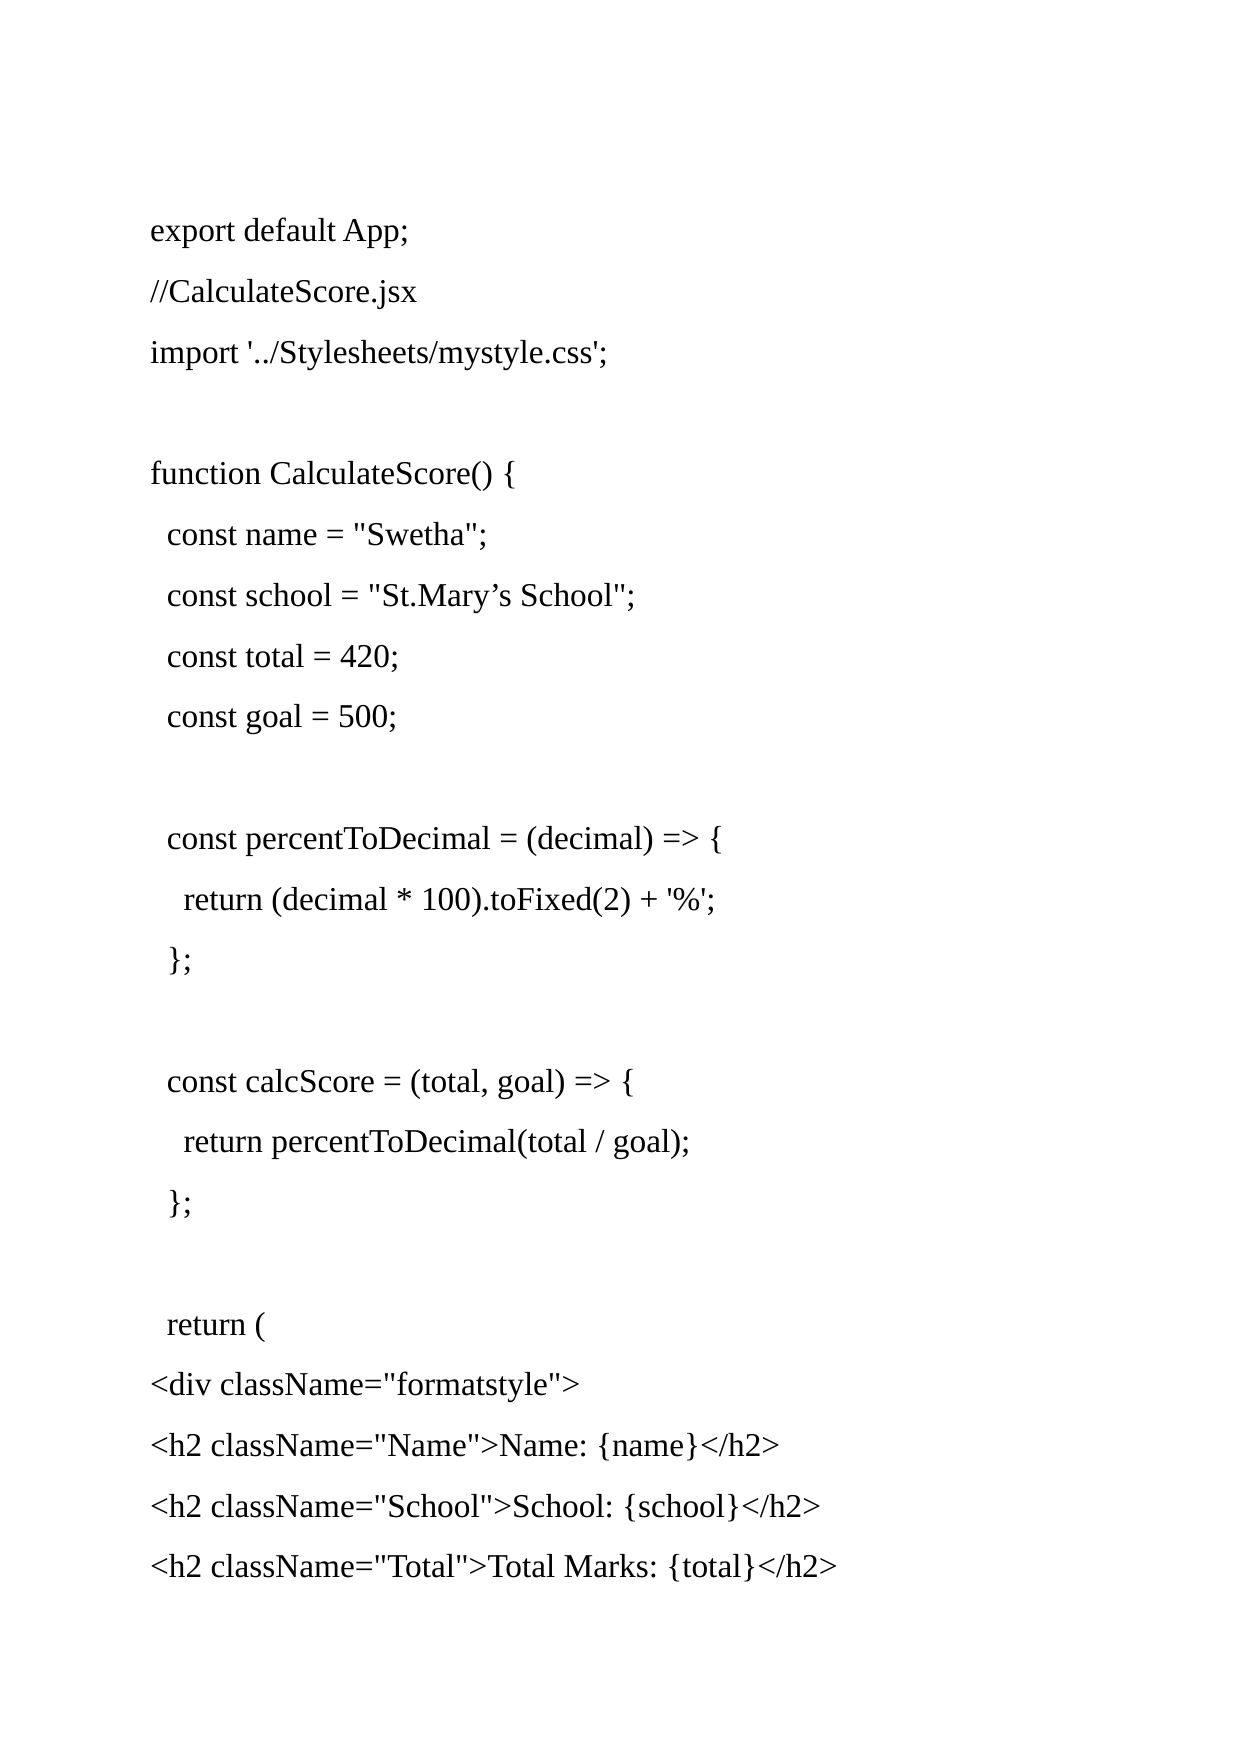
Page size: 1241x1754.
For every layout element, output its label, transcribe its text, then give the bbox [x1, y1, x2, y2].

text return (decimal * 100).toFixed(2) + '%'; [150, 879, 1090, 917]
text //CalculateScore.jsx [150, 271, 1090, 310]
text import '../Stylesheets/mystyle.css'; [150, 332, 1090, 371]
text const total = 420; [150, 636, 1090, 674]
text <h2 className="School">School: {school}</h2> [150, 1486, 1090, 1524]
text <div className="formatstyle"> [150, 1364, 1090, 1403]
text <h2 className="Name">Name: {name}</h2> [150, 1425, 1090, 1464]
text const name = "Swetha"; [150, 514, 1090, 553]
text }; [150, 1182, 1090, 1221]
text const goal = 500; [150, 697, 1090, 735]
text export default App; [150, 211, 1090, 249]
text const school = "St.Mary’s School"; [150, 575, 1090, 613]
text const percentToDecimal = (decimal) => { [150, 818, 1090, 856]
text <h2 className="Total">Total Marks: {total}</h2> [150, 1547, 1090, 1585]
text return percentToDecimal(total / goal); [150, 1122, 1090, 1160]
text }; [150, 939, 1090, 978]
text function CalculateScore() { [150, 454, 1090, 492]
text const calcScore = (total, goal) => { [150, 1061, 1090, 1099]
text return ( [150, 1304, 1090, 1342]
